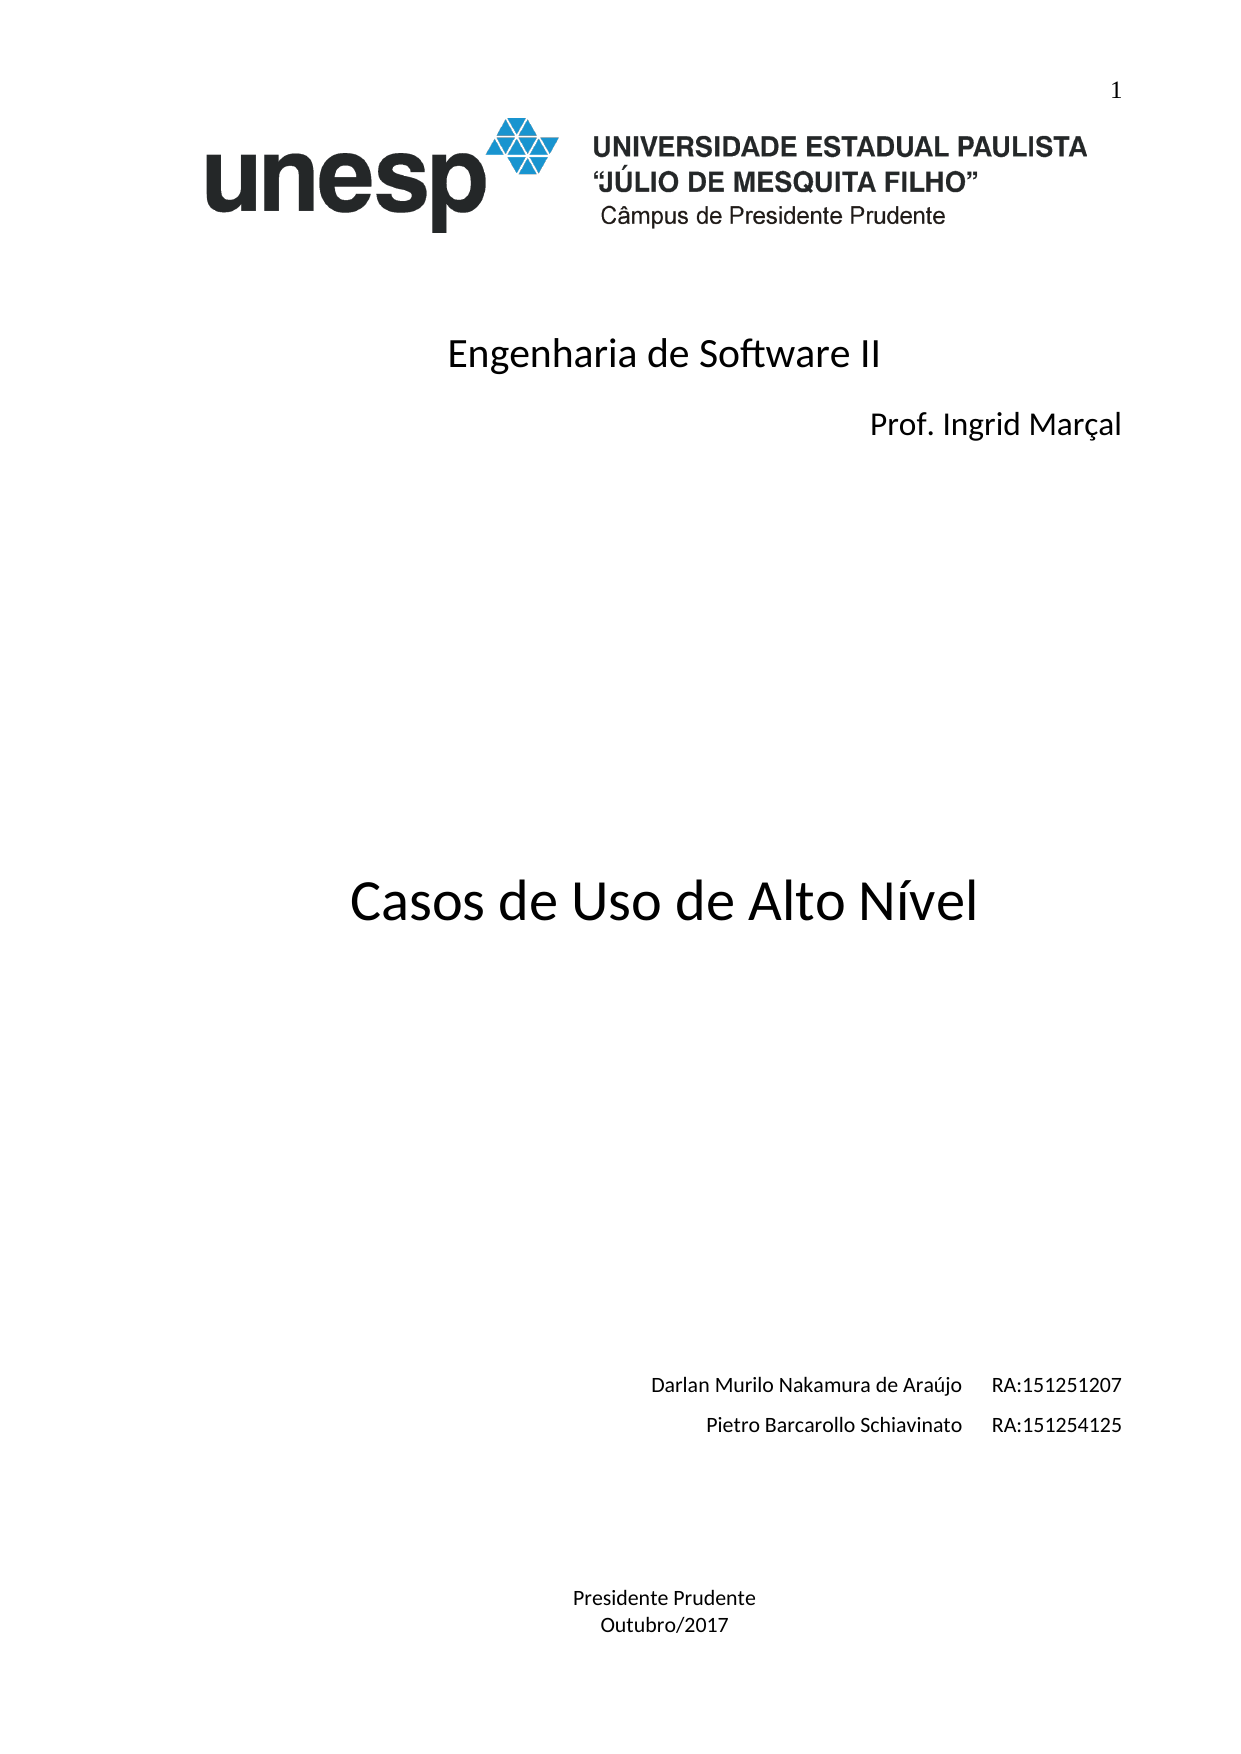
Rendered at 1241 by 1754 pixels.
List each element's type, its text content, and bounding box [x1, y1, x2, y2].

text Casos de Uso de Alto Nível [118, 864, 1122, 935]
text Pietro Barcarollo Schiavinato RA:151254125 [118, 1411, 1122, 1437]
text Engenharia de Software II [118, 327, 1122, 377]
text Prof. Ingrid Marçal [118, 403, 1122, 443]
text Darlan Murilo Nakamura de Araújo RA:151251207 [118, 1371, 1122, 1397]
text Presidente Prudente [118, 1584, 1122, 1611]
picture [206, 118, 1112, 233]
text Outubro/2017 [118, 1611, 1122, 1637]
